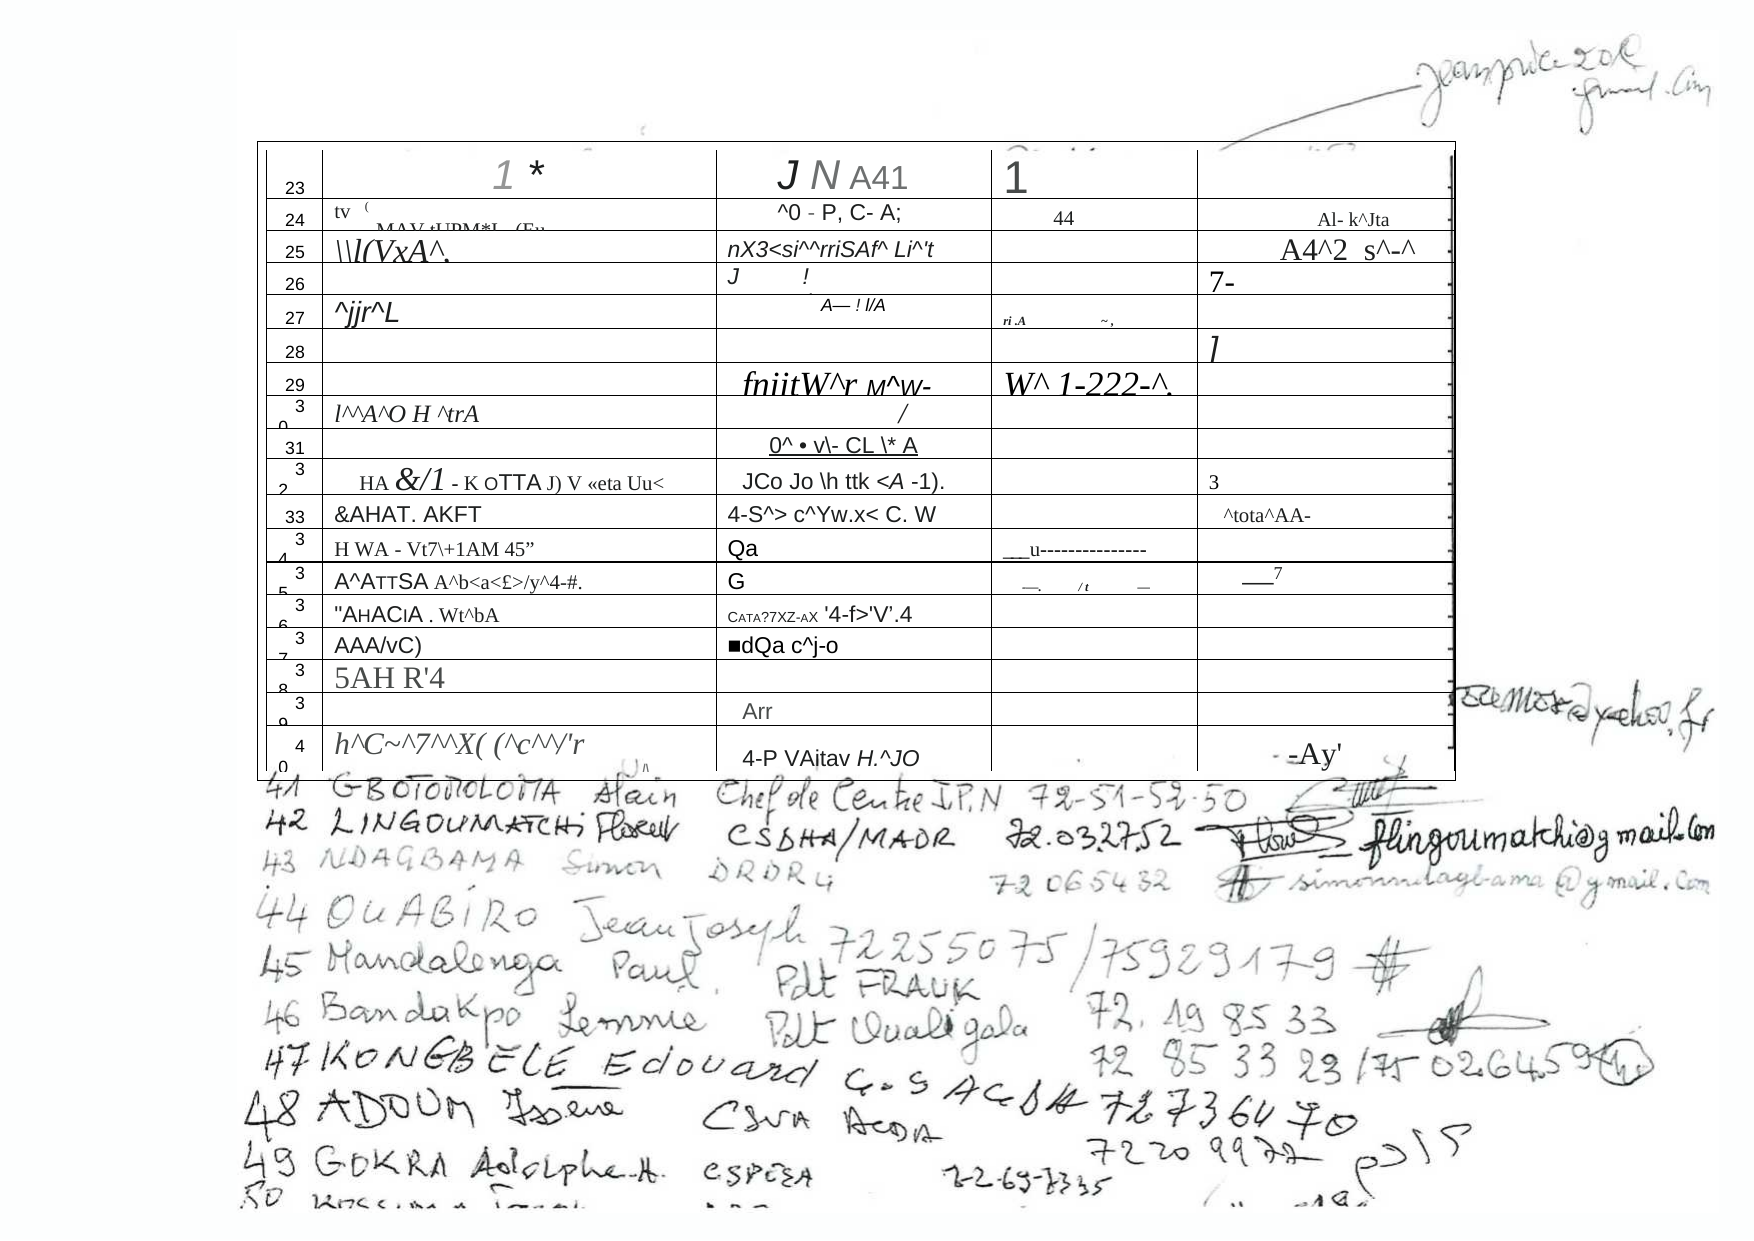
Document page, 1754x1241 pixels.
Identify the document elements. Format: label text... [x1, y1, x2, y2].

table_header [1198, 150, 1454, 198]
table_cell [992, 628, 1197, 658]
table_cell &AHAT. AKFT [323, 495, 716, 527]
table_cell ^tota^AA [1198, 495, 1454, 527]
table_cell ] [1198, 329, 1454, 362]
table_cell 7- [1198, 263, 1454, 294]
table_header 23 [267, 150, 322, 198]
table_cell [1198, 396, 1454, 427]
table_cell [1198, 628, 1454, 658]
table_cell [717, 660, 991, 692]
table_cell J ! fk Aw [717, 263, 991, 294]
table_cell A— ! l/A [717, 295, 991, 328]
table_cell 36 [267, 595, 322, 627]
table_cell [992, 429, 1197, 458]
table_cell 40 [267, 726, 322, 771]
table_cell [323, 429, 716, 458]
table_cell fniitW^r m^w- [717, 363, 991, 395]
table_cell A^AttSA A^b<a<£>/y^4-#. [323, 563, 716, 594]
table_cell [1198, 595, 1454, 627]
table_cell 4-P VAitav H.^JO [717, 726, 991, 771]
table_cell [992, 595, 1197, 627]
table_cell 33 [267, 495, 322, 527]
table_cell 29 [267, 363, 322, 395]
table_cell [323, 329, 716, 362]
table_cell [323, 263, 716, 294]
table_cell [717, 329, 991, 362]
table_cell [992, 396, 1197, 427]
table_cell /FCc^> [717, 396, 991, 427]
table_cell "AhACiA . Wt^bA [323, 595, 716, 627]
table_cell ^0 - P, C- A; [717, 199, 991, 230]
table_cell [992, 693, 1197, 724]
table_cell 5AH R'4 [323, 660, 716, 692]
table_cell [992, 329, 1197, 362]
table_cell [992, 495, 1197, 527]
table_cell 3 [1198, 459, 1454, 494]
table_header J N A41 [717, 150, 991, 198]
table_cell 39 [267, 693, 322, 724]
table_cell ^jjr^L j [323, 295, 716, 328]
table_cell 44 [992, 199, 1197, 230]
table_cell 37 [267, 628, 322, 658]
table_cell 25 [267, 231, 322, 262]
table_cell W^ 1-222-^. [992, 363, 1197, 395]
table_cell [992, 726, 1197, 771]
table_cell AAA/vC) [323, 628, 716, 658]
table_cell 30 [267, 396, 322, 427]
table_cell [1198, 660, 1454, 692]
table_cell [1198, 693, 1454, 724]
table_cell [1198, 295, 1454, 328]
table_cell Al- k^Jta [1198, 199, 1454, 230]
table_cell l^^A^O H ^trA [323, 396, 716, 427]
table_cell \\l(VxA^, [323, 231, 716, 262]
table_cell 24 [267, 199, 322, 230]
table_header 1 [992, 150, 1197, 198]
table_cell nX3<si^^rriSAf^ Li^'t [717, 231, 991, 262]
table_cell ri .A ~ , [992, 295, 1197, 328]
table_cell 0^ • v\- CL \* A [717, 429, 991, 458]
table_cell JCo Jo \h ttk <A -1). [717, 459, 991, 494]
table_cell 28 [267, 329, 322, 362]
table_cell -—. / t — [992, 563, 1197, 594]
table_cell [323, 693, 716, 724]
table_cell —7 [1198, 563, 1454, 594]
table_cell H WA - Vt7\+1AM 45” [323, 529, 716, 561]
table_cell 34 [267, 529, 322, 561]
table_cell G [717, 563, 991, 594]
table_cell u [992, 529, 1197, 561]
table_cell 4-S^> c^Yw.x< C. W [717, 495, 991, 527]
table_cell [992, 263, 1197, 294]
table_cell Arr [717, 693, 991, 724]
table_cell 35 [267, 563, 322, 594]
table_cell [992, 231, 1197, 262]
table_cell [1198, 429, 1454, 458]
table_cell [992, 660, 1197, 692]
table_cell [1198, 363, 1454, 395]
table_cell Cata?7XZ-aX '4-f>'V’.4 [717, 595, 991, 627]
table_cell h^C~^7^^X( (^c^^/'r /\ [323, 726, 716, 771]
table_cell A4^2_s^-^ [1198, 231, 1454, 262]
table_cell -Ay' [1198, 726, 1454, 771]
table_cell 26 [267, 263, 322, 294]
table_cell HA &/1 - K oTTA J) V «eta Uu< [323, 459, 716, 494]
table_cell 32 , [267, 459, 322, 494]
table_cell Qa [717, 529, 991, 561]
table_header 1 * [323, 150, 716, 198]
table_cell ■dQa c^j-o [717, 628, 991, 658]
table_cell 27 [267, 295, 322, 328]
table_cell tv ( MAV tUPM*I - (Eu [323, 199, 716, 230]
table_cell [992, 459, 1197, 494]
table_cell 31 [267, 429, 322, 458]
picture [236, 30, 1719, 1213]
table_cell [323, 363, 716, 395]
table_cell 38 [267, 660, 322, 692]
table_cell [1198, 529, 1454, 561]
